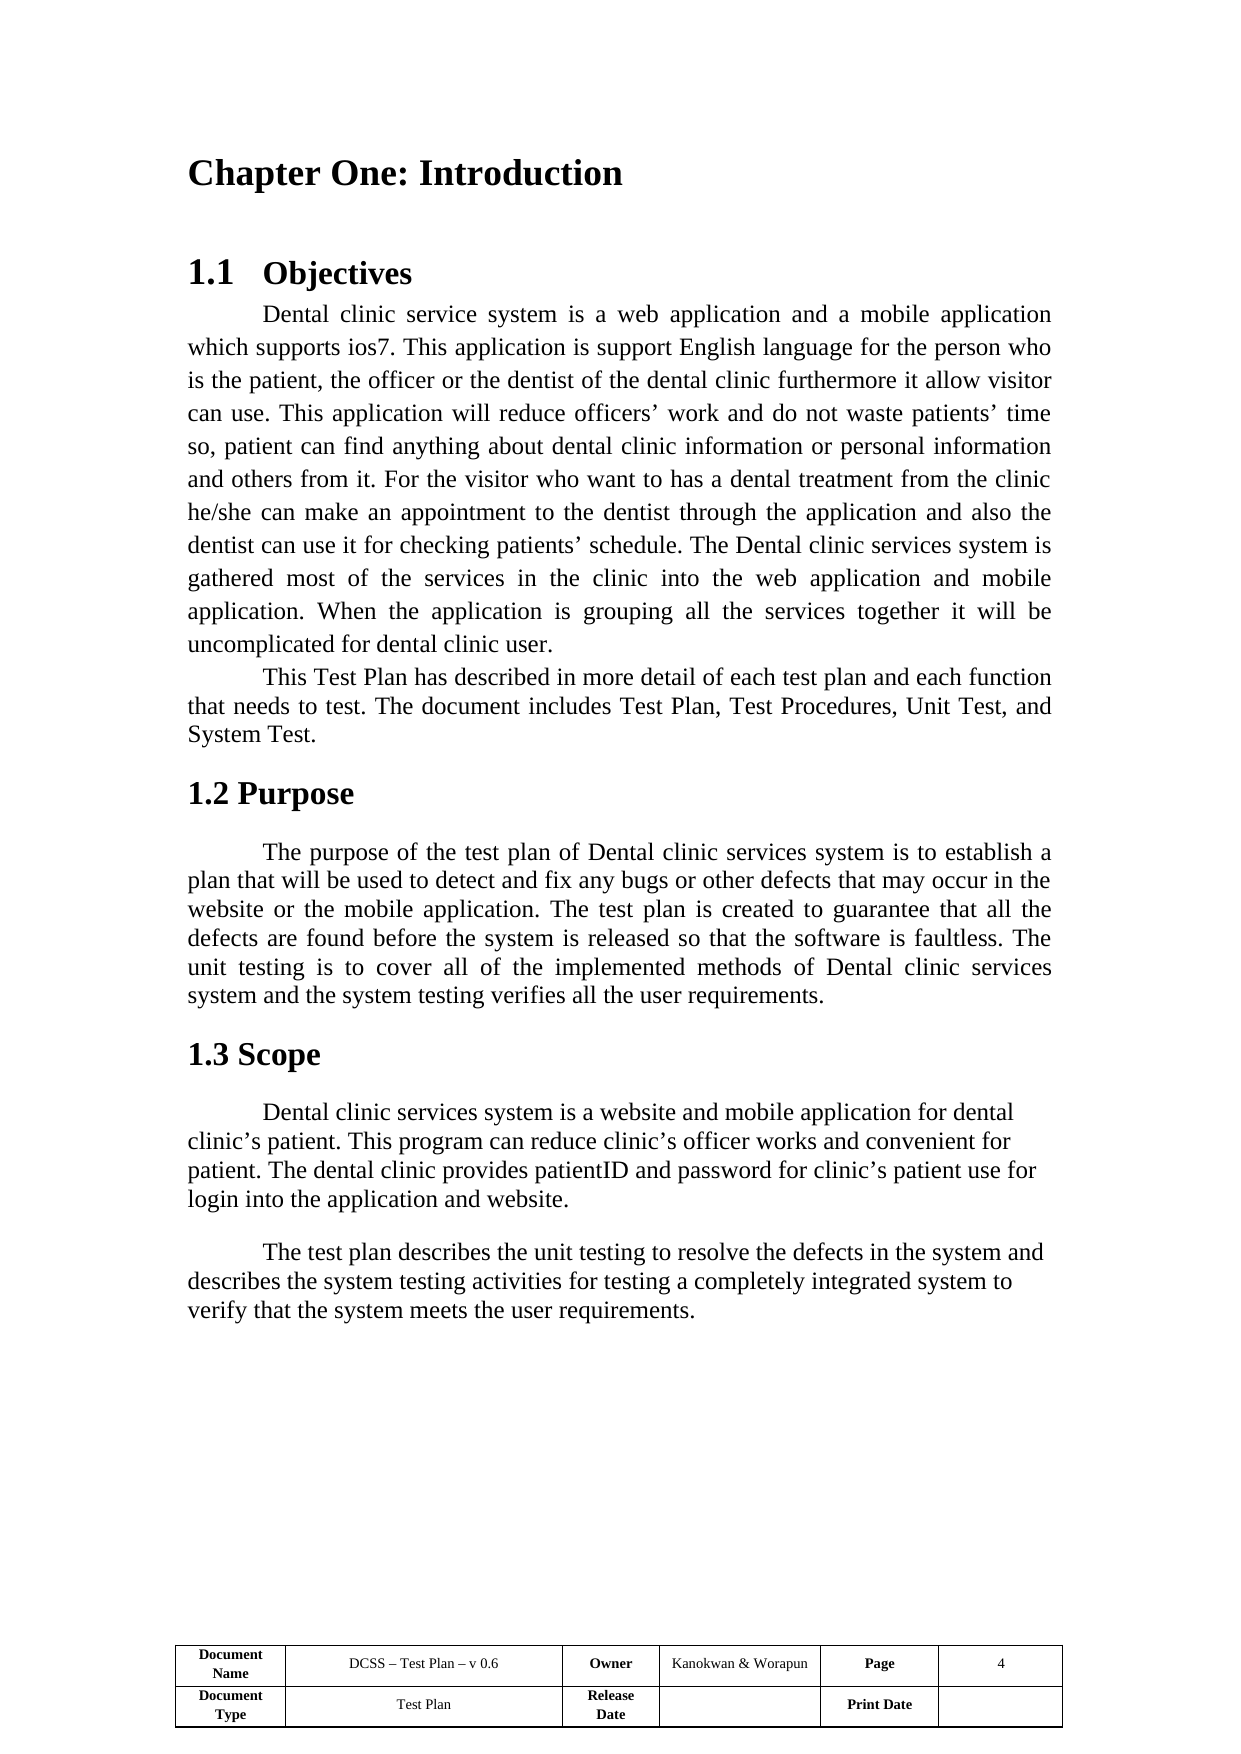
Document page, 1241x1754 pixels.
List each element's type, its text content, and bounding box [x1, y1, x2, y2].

list Objectives [187, 249, 1053, 292]
text The purpose of the test plan of Dental clinic services system is to establish a plan that will be used to detect and fix any bugs or other defects that may occur in the website or the mobile application. The test plan is created to guarantee that all the defects are found before the system is released so that the software is faultless. The unit testing is to cover all of the implemented methods of Dental clinic services system and the system testing verifies all the user requirements. [187, 837, 1053, 1009]
text The test plan describes the unit testing to resolve the defects in the system and describes the system testing activities for testing a completely integrated system to verify that the system meets the user requirements. [187, 1237, 1053, 1324]
text This Test Plan has described in more detail of each test plan and each function that needs to test. The document includes Test Plan, Test Procedures, Unit Test, and System Test. [187, 662, 1053, 748]
text Dental clinic services system is a website and mobile application for dental clinic’s patient. This program can reduce clinic’s officer works and convenient for patient. The dental clinic provides patientID and password for clinic’s patient use for login into the application and website. [187, 1097, 1053, 1212]
text Dental clinic service system is a web application and a mobile application which supports ios7. This application is support English language for the person who is the patient, the officer or the dentist of the dental clinic furthermore it allow visitor can use. This application will reduce officers’ work and do not waste patients’ time so, patient can find anything about dental clinic information or personal information and others from it. For the visitor who want to has a dental treatment from the clinic he/she can make an appointment to the dentist through the application and also the dentist can use it for checking patients’ schedule. The Dental clinic services system is gathered most of the services in the clinic into the web application and mobile application. When the application is grouping all the services together it will be uncomplicated for dental clinic user. [187, 299, 1053, 658]
text 1.2 Purpose [187, 773, 1053, 812]
text 1.3 Scope [187, 1034, 1053, 1072]
text Chapter One: Introduction [187, 150, 1053, 193]
